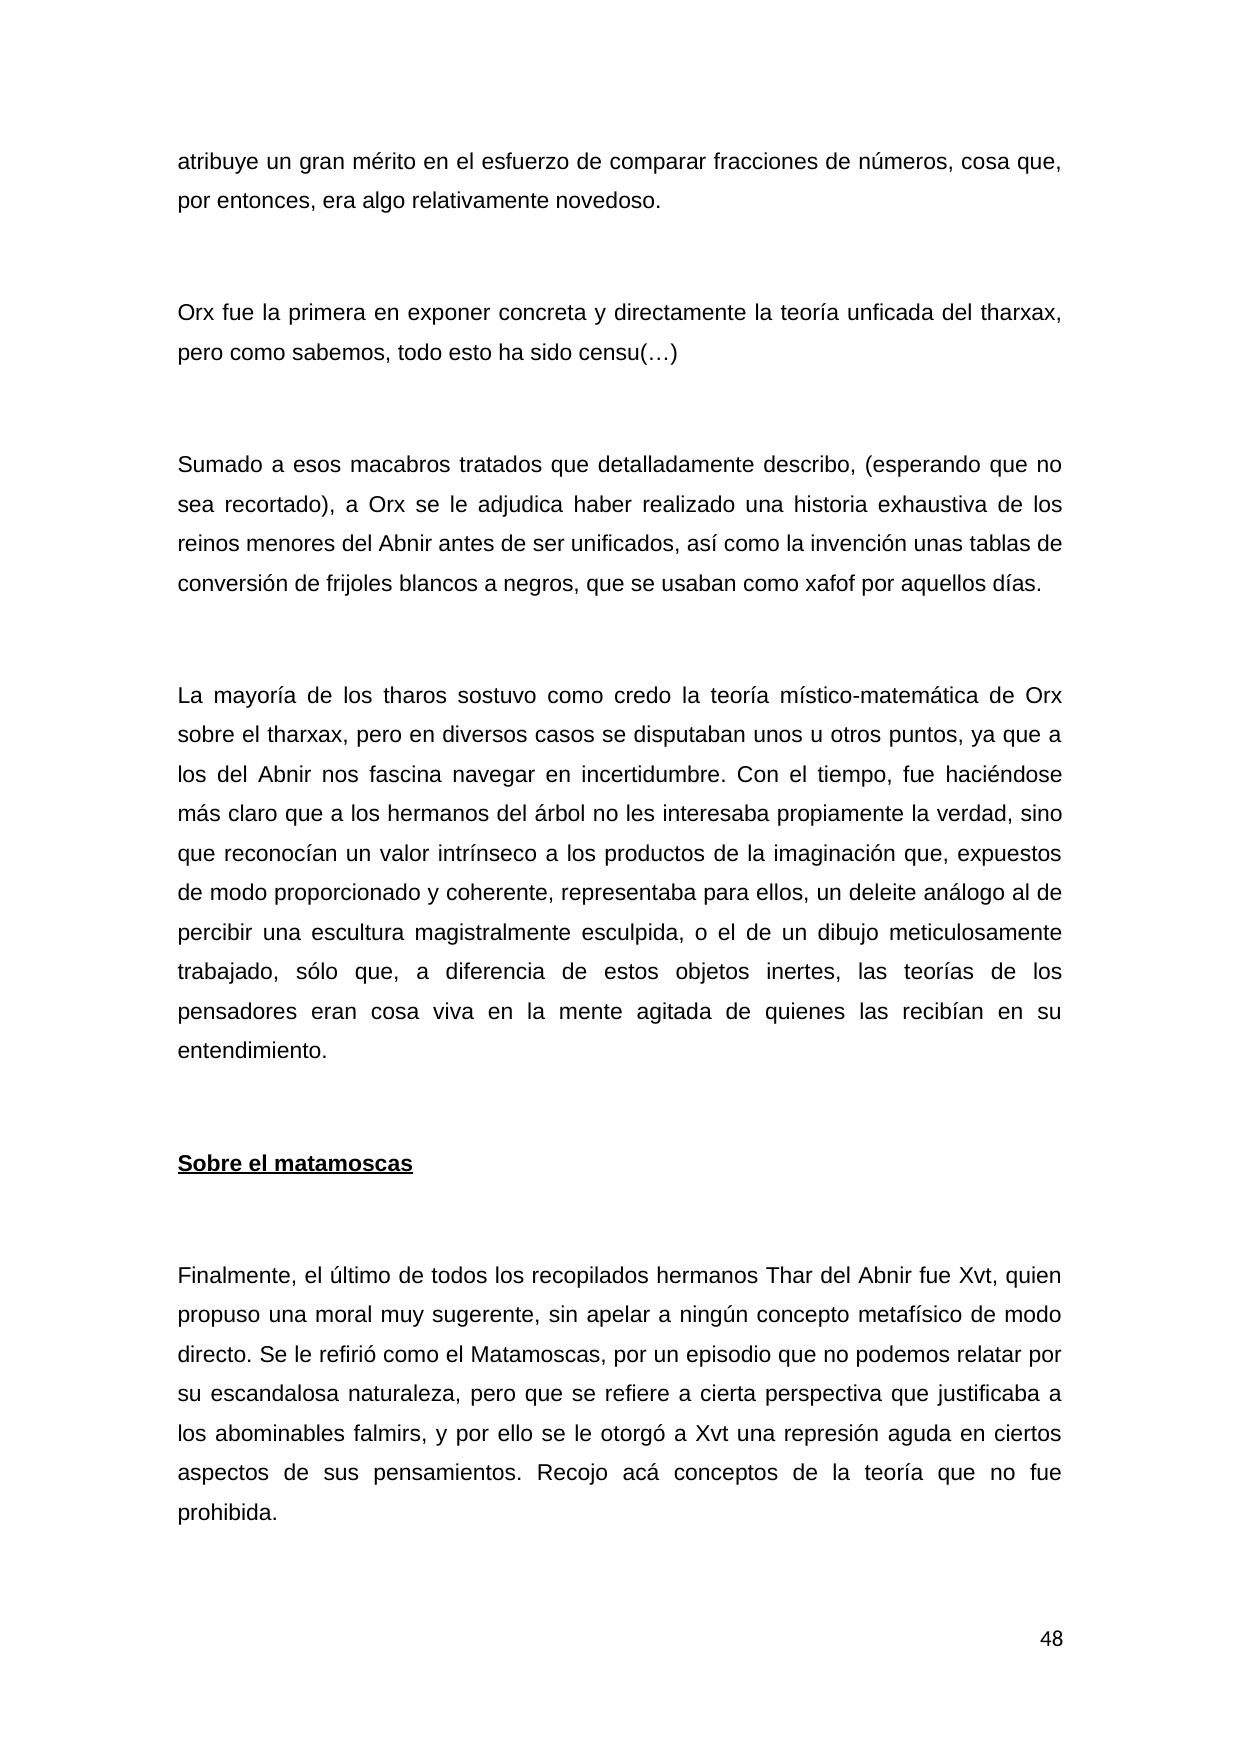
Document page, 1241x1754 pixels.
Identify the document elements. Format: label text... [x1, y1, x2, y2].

text Orx fue la primera en exponer concreta y directamente la teoría unficada del tharxax, pero como sabemos, todo esto ha sido censu(…) [177, 299, 1063, 365]
text Sobre el matamoscas [177, 1149, 1063, 1176]
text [177, 148, 1063, 213]
text Sumado a esos macabros tratados que detalladamente describo, (esperando que no sea recortado), a Orx se le adjudica haber realizado una historia exhaustiva de los reinos menores del Abnir antes de ser unificados, así como la invención unas tablas de conversión de frijoles blancos a negros, que se usaban como xafof por aquellos días. [177, 451, 1063, 596]
text La mayoría de los tharos sostuvo como credo la teoría místico-matemática de Orx sobre el tharxax, pero en diversos casos se disputaban unos u otros puntos, ya que a los del Abnir nos fascina navegar en incertidumbre. Con el tiempo, fue haciéndose más claro que a los hermanos del árbol no les interesaba propiamente la verdad, sino que reconocían un valor intrínseco a los productos de la imaginación que, expuestos de modo proporcionado y coherente, representaba para ellos, un deleite análogo al de percibir una escultura magistralmente esculpida, o el de un dibujo meticulosamente trabajado, sólo que, a diferencia de estos objetos inertes, las teorías de los pensadores eran cosa viva en la mente agitada de quienes las recibían en su entendimiento. [177, 682, 1063, 1063]
text Finalmente, el último de todos los recopilados hermanos Thar del Abnir fue Xvt, quien propuso una moral muy sugerente, sin apelar a ningún concepto metafísico de modo directo. Se le refirió como el Matamoscas, por un episodio que no podemos relatar por su escandalosa naturaleza, pero que se refiere a cierta perspectiva que justificaba a los abominables falmirs, y por ello se le otorgó a Xvt una represión aguda en ciertos aspectos de sus pensamientos. Recojo acá conceptos de la teoría que no fue prohibida. [177, 1262, 1063, 1525]
